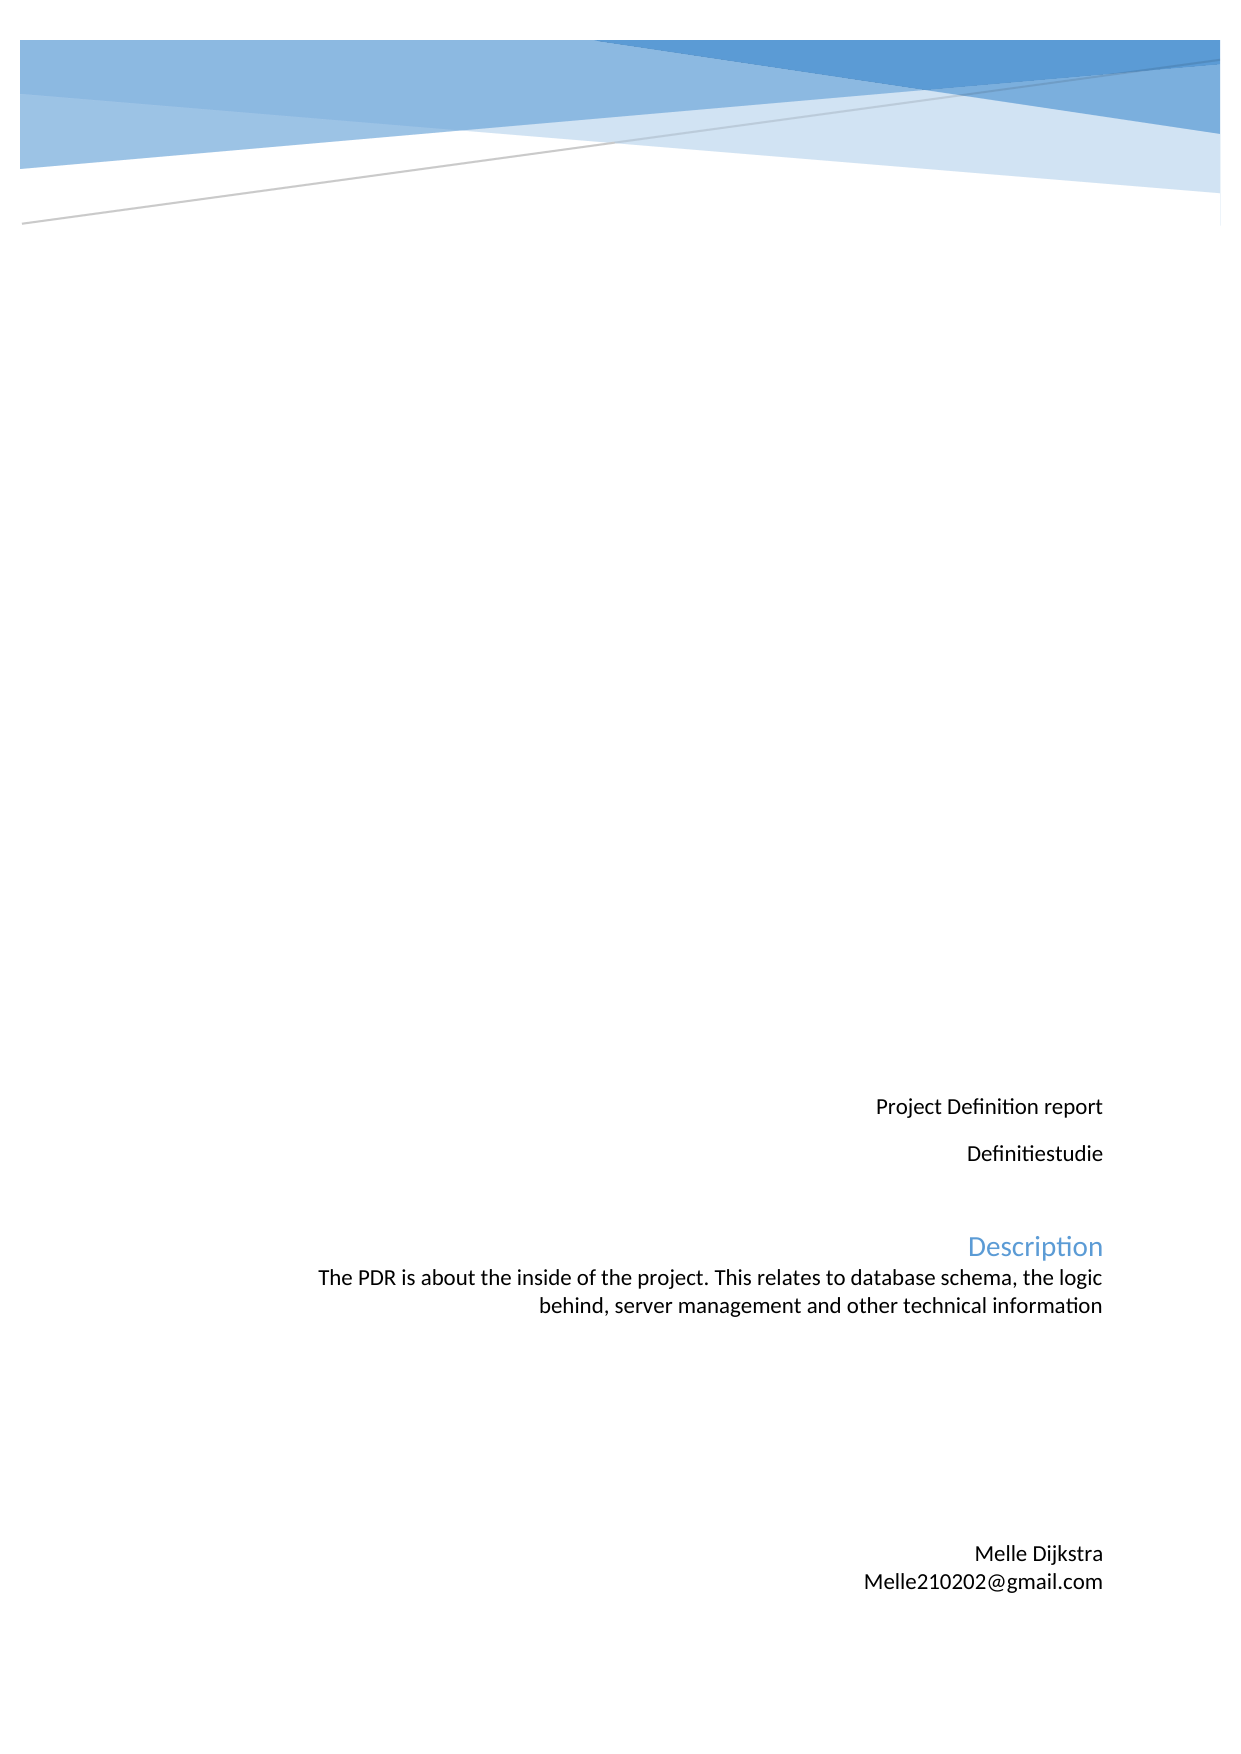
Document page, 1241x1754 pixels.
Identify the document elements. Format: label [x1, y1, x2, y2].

picture [20, 40, 1221, 240]
